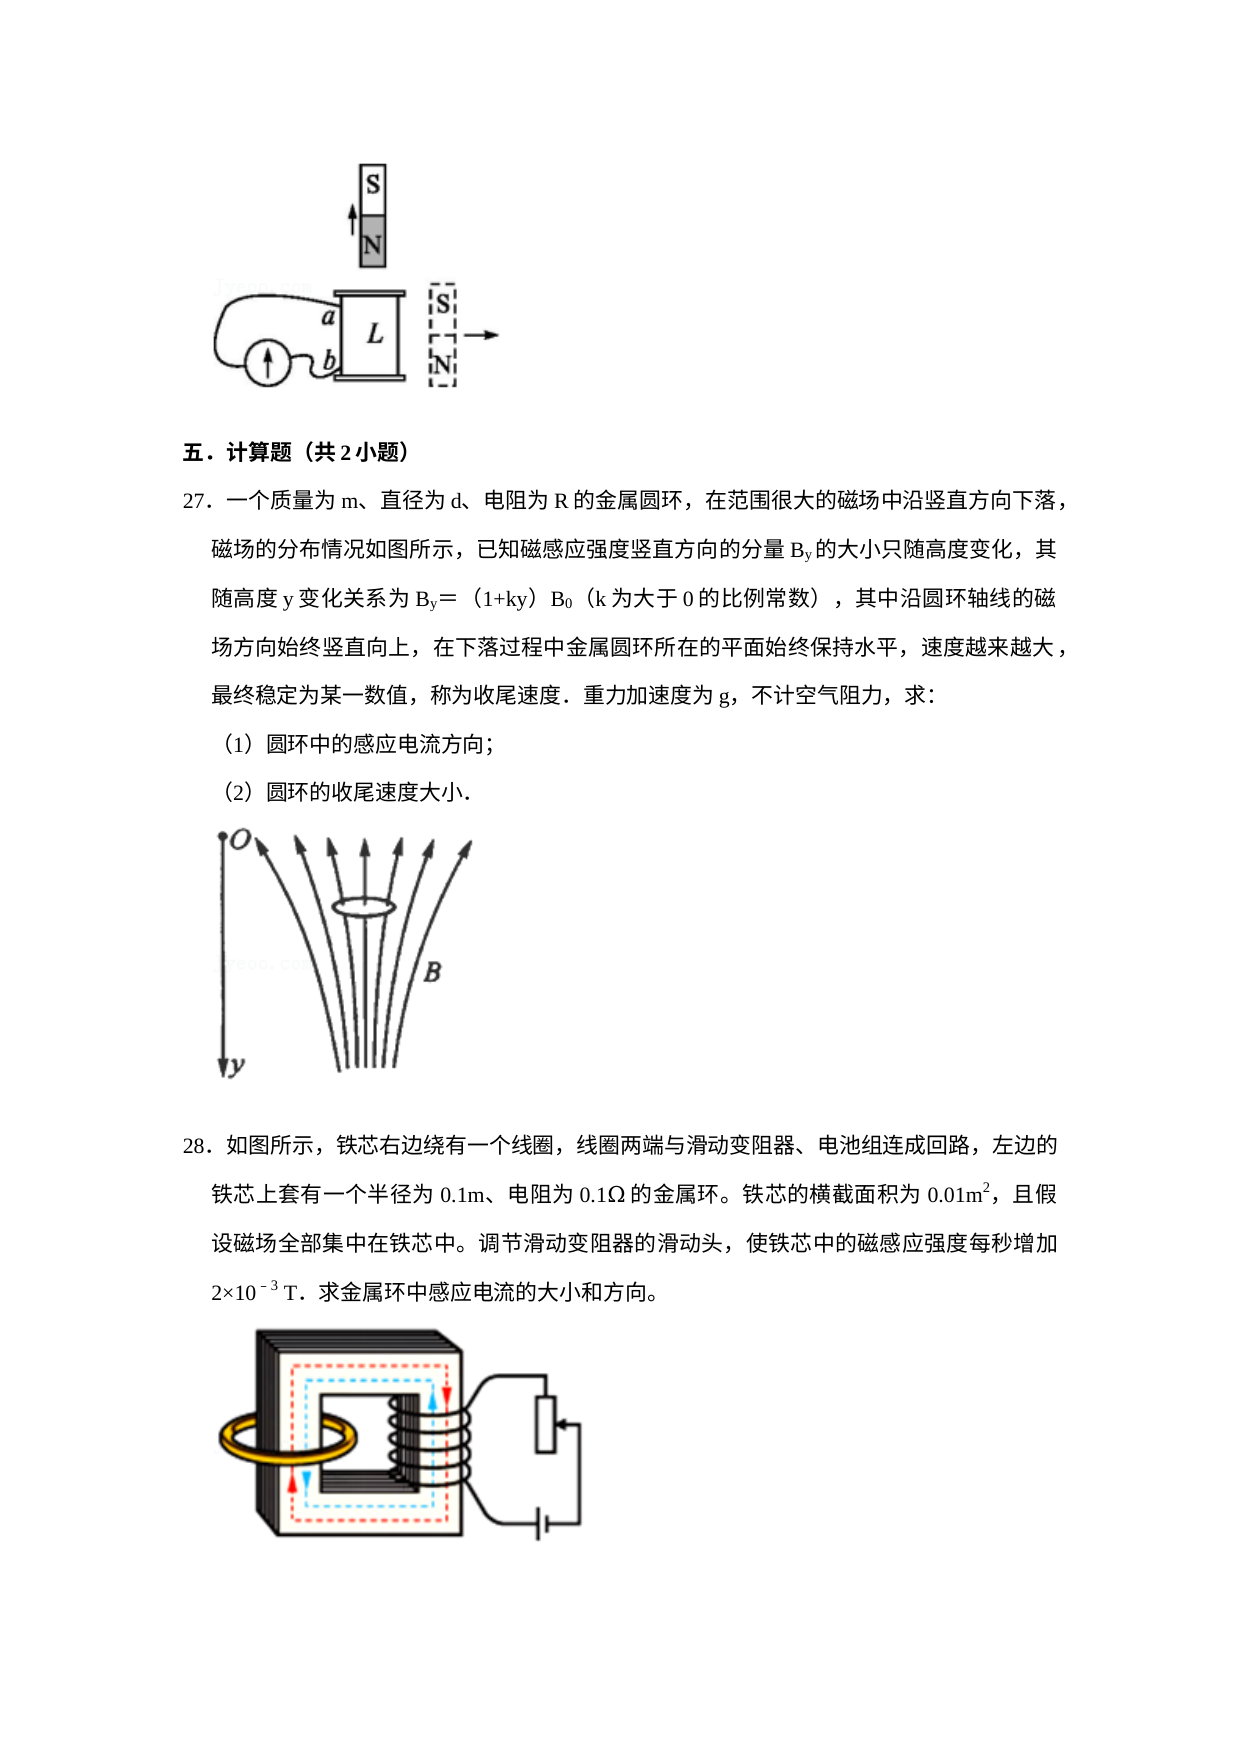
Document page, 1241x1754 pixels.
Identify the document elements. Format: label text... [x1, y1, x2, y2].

text 五．计算题（共2小题） [183, 434, 1058, 467]
picture [211, 162, 504, 392]
text 27．一个质量为m、直径为d、电阻为R的金属圆环，在范围很大的磁场中沿竖直方向下落，磁场的分布情况如图所示，已知磁感应强度竖直方向的分量By的大小只随高度变化，其随高度y变化关系为By＝（1+ky）B0（k为大于0的比例常数），其中沿圆环轴线的磁场方向始终竖直向上，在下落过程中金属圆环所在的平面始终保持水平，速度越来越大，最终稳定为某一数值，称为收尾速度．重力加速度为g，不计空气阻力，求： [183, 483, 1058, 710]
picture [211, 1322, 588, 1546]
text （2）圆环的收尾速度大小． [211, 774, 1058, 807]
text （1）圆环中的感应电流方向； [211, 726, 1058, 759]
picture [211, 822, 477, 1084]
text 28．如图所示，铁芯右边绕有一个线圈，线圈两端与滑动变阻器、电池组连成回路，左边的铁芯上套有一个半径为0.1m、电阻为0.1Ω的金属环。铁芯的横截面积为0.01m2，且假设磁场全部集中在铁芯中。调节滑动变阻器的滑动头，使铁芯中的磁感应强度每秒增加2×10﹣3 T．求金属环中感应电流的大小和方向。 [183, 1128, 1058, 1307]
